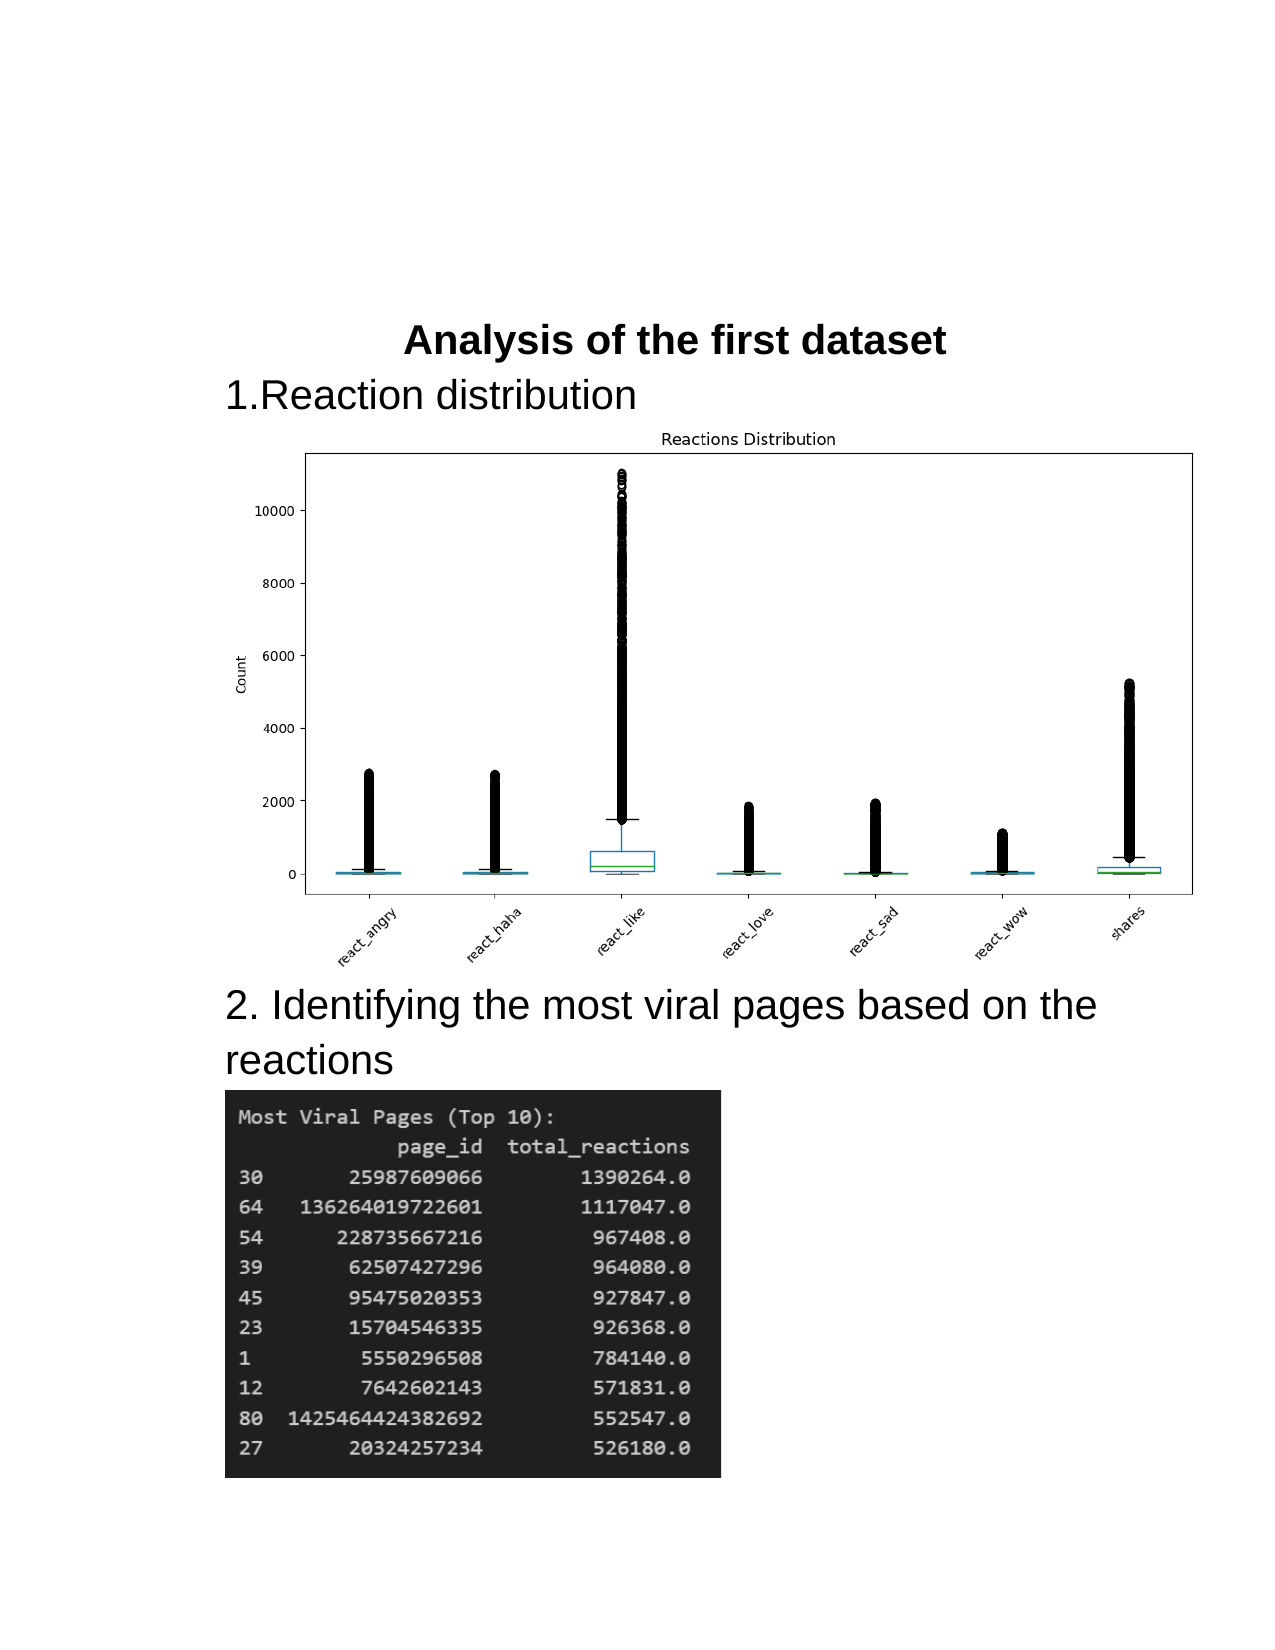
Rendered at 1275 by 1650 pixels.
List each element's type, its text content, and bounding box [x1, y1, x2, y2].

picture [225, 422, 1200, 977]
text 1.Reaction distribution [225, 370, 1125, 422]
text Analysis of the first dataset [225, 315, 1125, 363]
picture [225, 1090, 722, 1478]
text 2. Identifying the most viral pages based on the reactions [225, 980, 1125, 1083]
